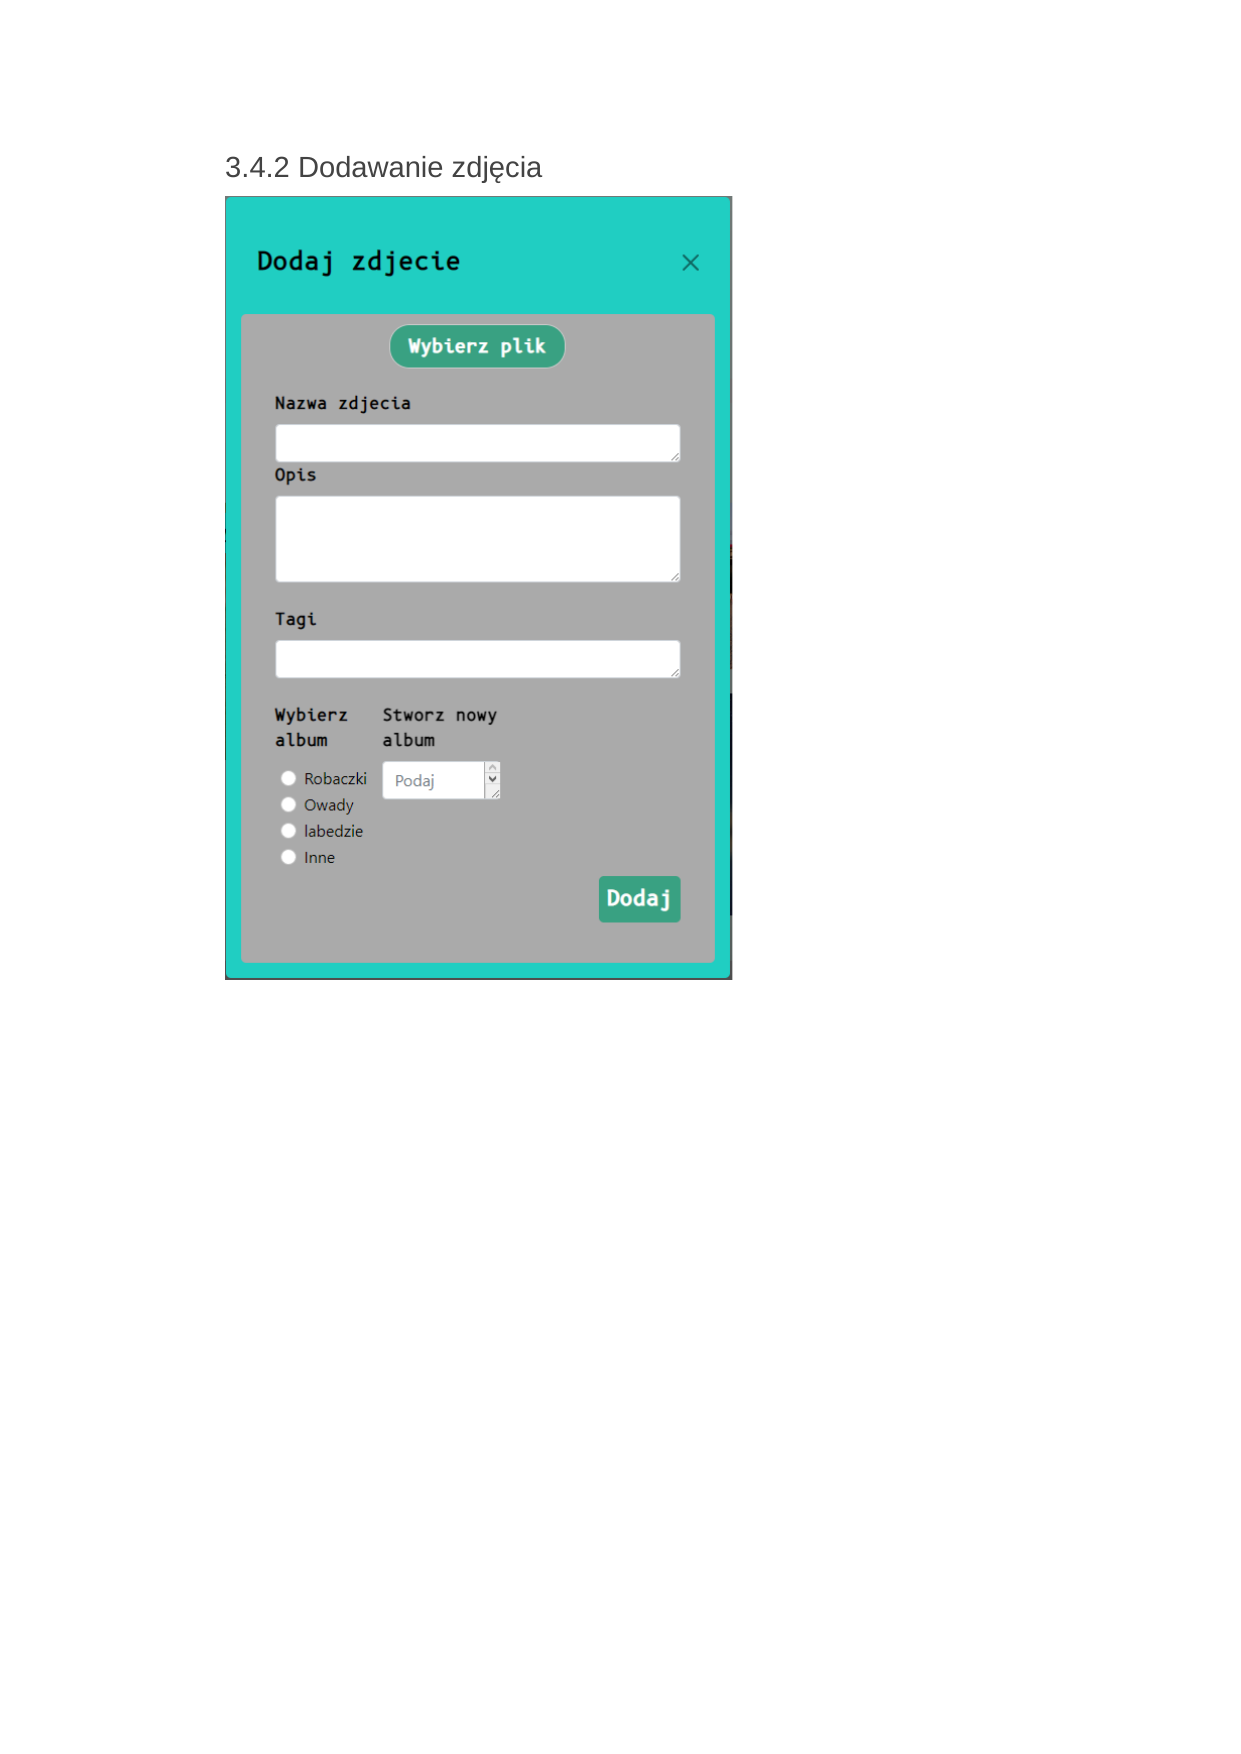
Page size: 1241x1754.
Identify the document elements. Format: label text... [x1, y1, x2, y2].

subtitle 3.4.2 Dodawanie zdjęcia [150, 150, 1090, 183]
picture [225, 196, 733, 980]
